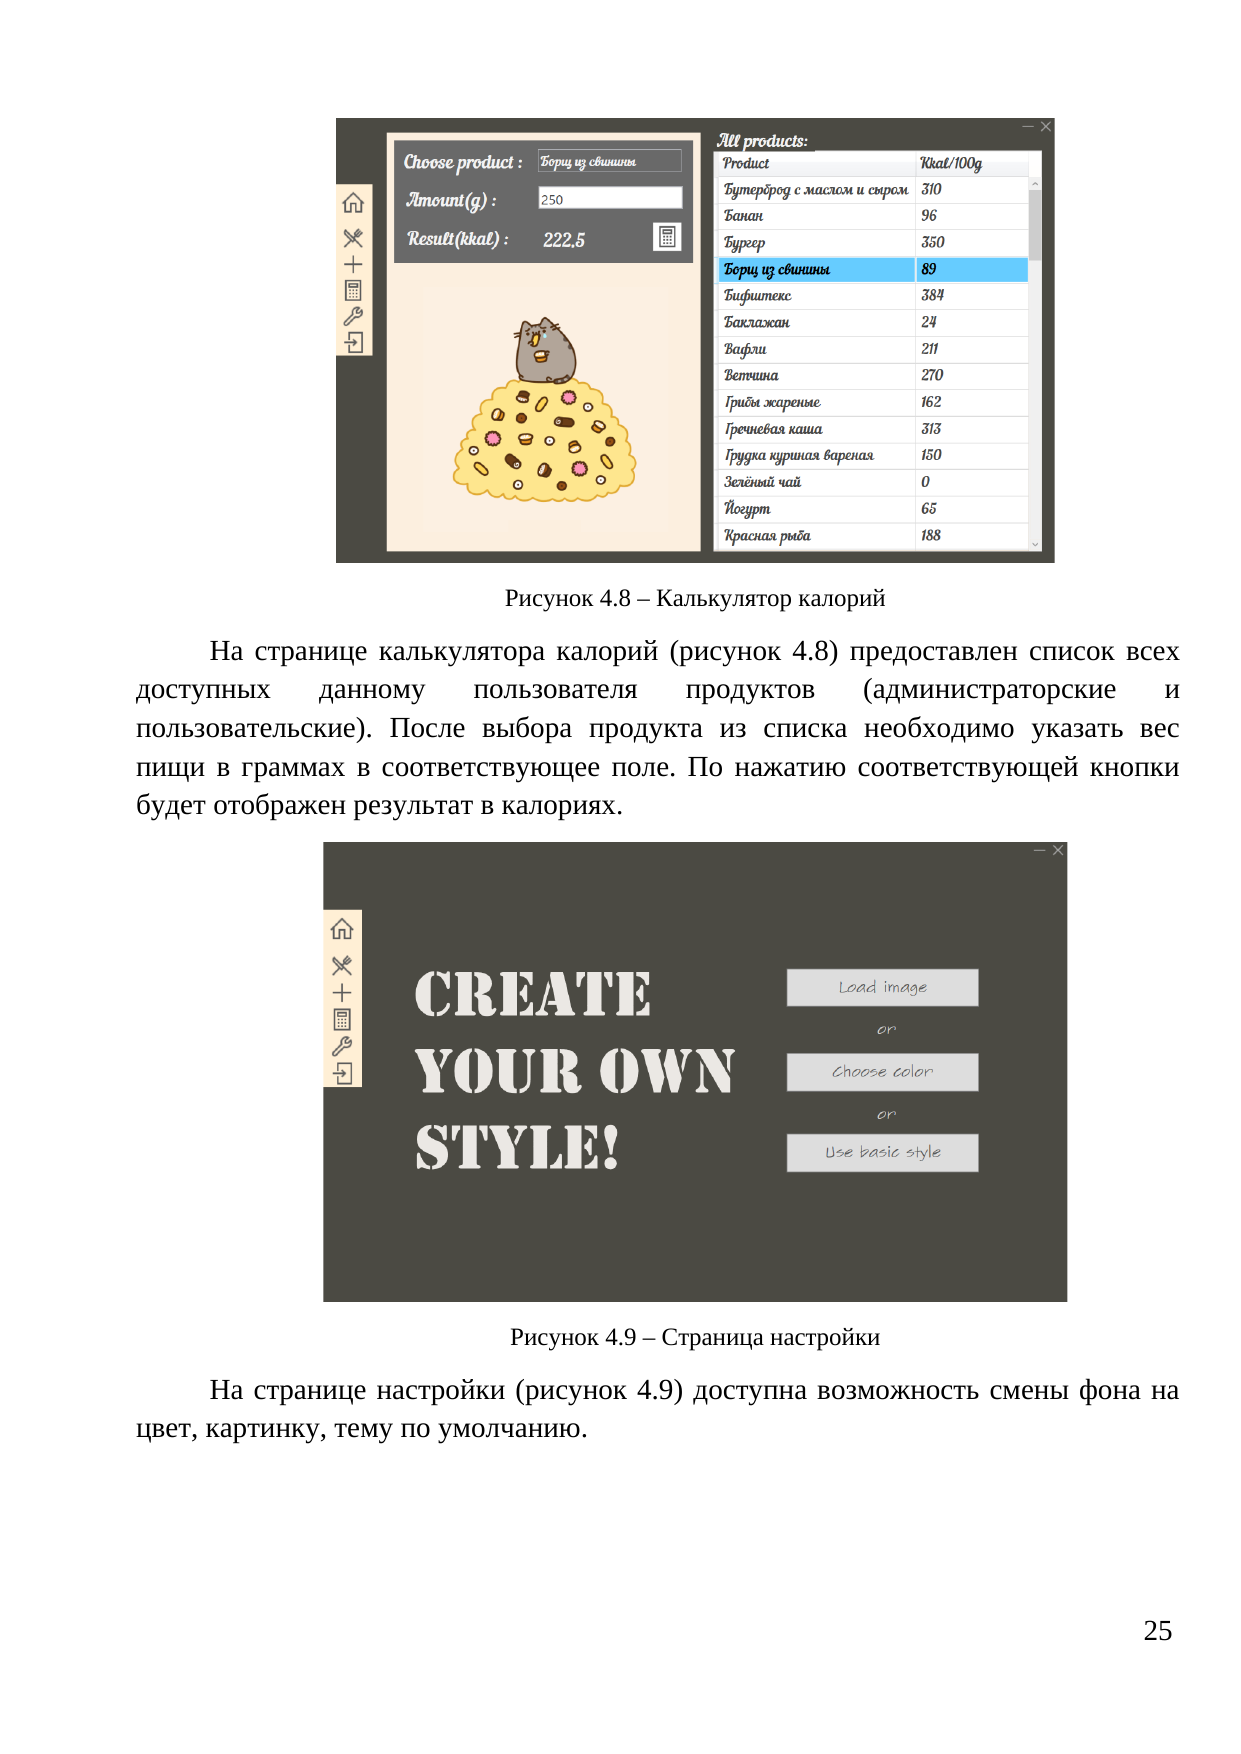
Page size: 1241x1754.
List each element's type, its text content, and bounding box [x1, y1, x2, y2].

picture [323, 842, 1068, 1302]
text Рисунок 4.9 – Страница настройки [136, 1322, 1181, 1351]
picture [336, 118, 1055, 563]
text На странице настройки (рисунок 4.9) доступна возможность смены фона на цвет, картинку, тему по умолчанию. [136, 1372, 1181, 1444]
text Рисунок 4.8 – Калькулятор калорий [136, 583, 1181, 612]
text На странице калькулятора калорий (рисунок 4.8) предоставлен список всех доступных данному пользователя продуктов (администраторские и пользовательские). После выбора продукта из списка необходимо указать вес пищи в граммах в соответствующее поле. По нажатию соответствующей кнопки будет отображен результат в калориях. [136, 633, 1181, 821]
